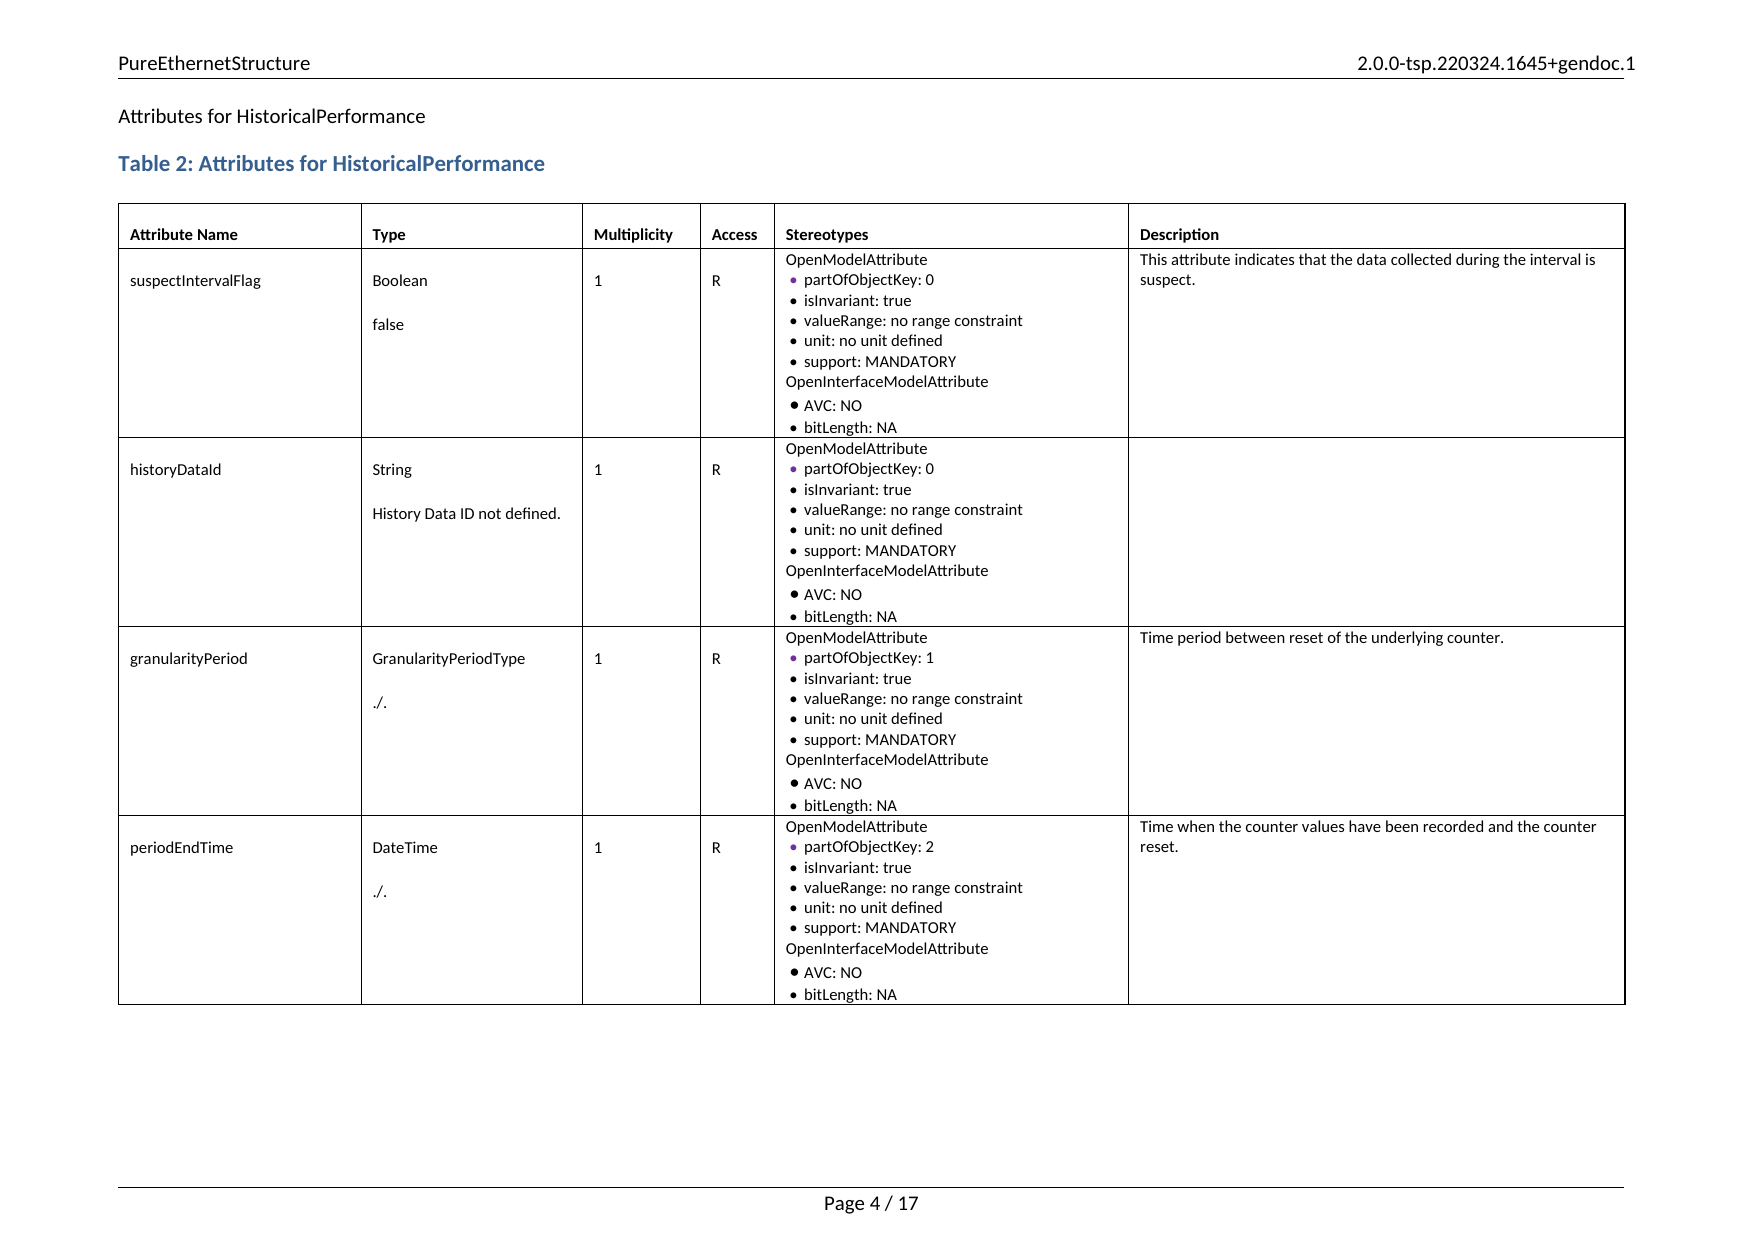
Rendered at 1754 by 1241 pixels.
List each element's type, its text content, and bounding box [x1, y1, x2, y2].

text Attributes for HistoricalPerformance [118, 103, 1624, 129]
table_cell 1 [583, 816, 700, 1004]
table_cell 1 [583, 627, 700, 815]
table_cell 1 [583, 438, 700, 626]
table_cell [1129, 438, 1624, 626]
table_cell suspectIntervalFlag [119, 249, 361, 437]
table_header Type [362, 204, 582, 248]
table_cell R [701, 627, 774, 815]
table_cell OpenModelAttribute • partOfObjectKey: 2 • isInvariant: true • valueRange: no range constraint • unit: no unit defined • support: MANDATORY OpenInterfaceModelAttribute • AVC: NO • bitLength: NA [775, 816, 1128, 1004]
table_cell Time when the counter values have been recorded and the counter reset. [1129, 816, 1624, 1004]
table_cell R [701, 249, 774, 437]
table_header Multiplicity [583, 204, 700, 248]
table_cell DateTime ./. [362, 816, 582, 1004]
table_cell This attribute indicates that the data collected during the interval is suspect. [1129, 249, 1624, 437]
table_cell R [701, 816, 774, 1004]
table_header Attribute Name [119, 204, 361, 248]
table_cell GranularityPeriodType ./. [362, 627, 582, 815]
table_cell OpenModelAttribute • partOfObjectKey: 0 • isInvariant: true • valueRange: no range constraint • unit: no unit defined • support: MANDATORY OpenInterfaceModelAttribute • AVC: NO • bitLength: NA [775, 438, 1128, 626]
table_header Stereotypes [775, 204, 1128, 248]
table_cell String History Data ID not defined. [362, 438, 582, 626]
table_header Description [1129, 204, 1624, 248]
table_cell OpenModelAttribute • partOfObjectKey: 0 • isInvariant: true • valueRange: no range constraint • unit: no unit defined • support: MANDATORY OpenInterfaceModelAttribute • AVC: NO • bitLength: NA [775, 249, 1128, 437]
table_cell R [701, 438, 774, 626]
table_header Access [701, 204, 774, 248]
table_cell Boolean false [362, 249, 582, 437]
table_cell historyDataId [119, 438, 361, 626]
table_cell periodEndTime [119, 816, 361, 1004]
table_cell granularityPeriod [119, 627, 361, 815]
table_cell OpenModelAttribute • partOfObjectKey: 1 • isInvariant: true • valueRange: no range constraint • unit: no unit defined • support: MANDATORY OpenInterfaceModelAttribute • AVC: NO • bitLength: NA [775, 627, 1128, 815]
table_cell 1 [583, 249, 700, 437]
table_cell Time period between reset of the underlying counter. [1129, 627, 1624, 815]
